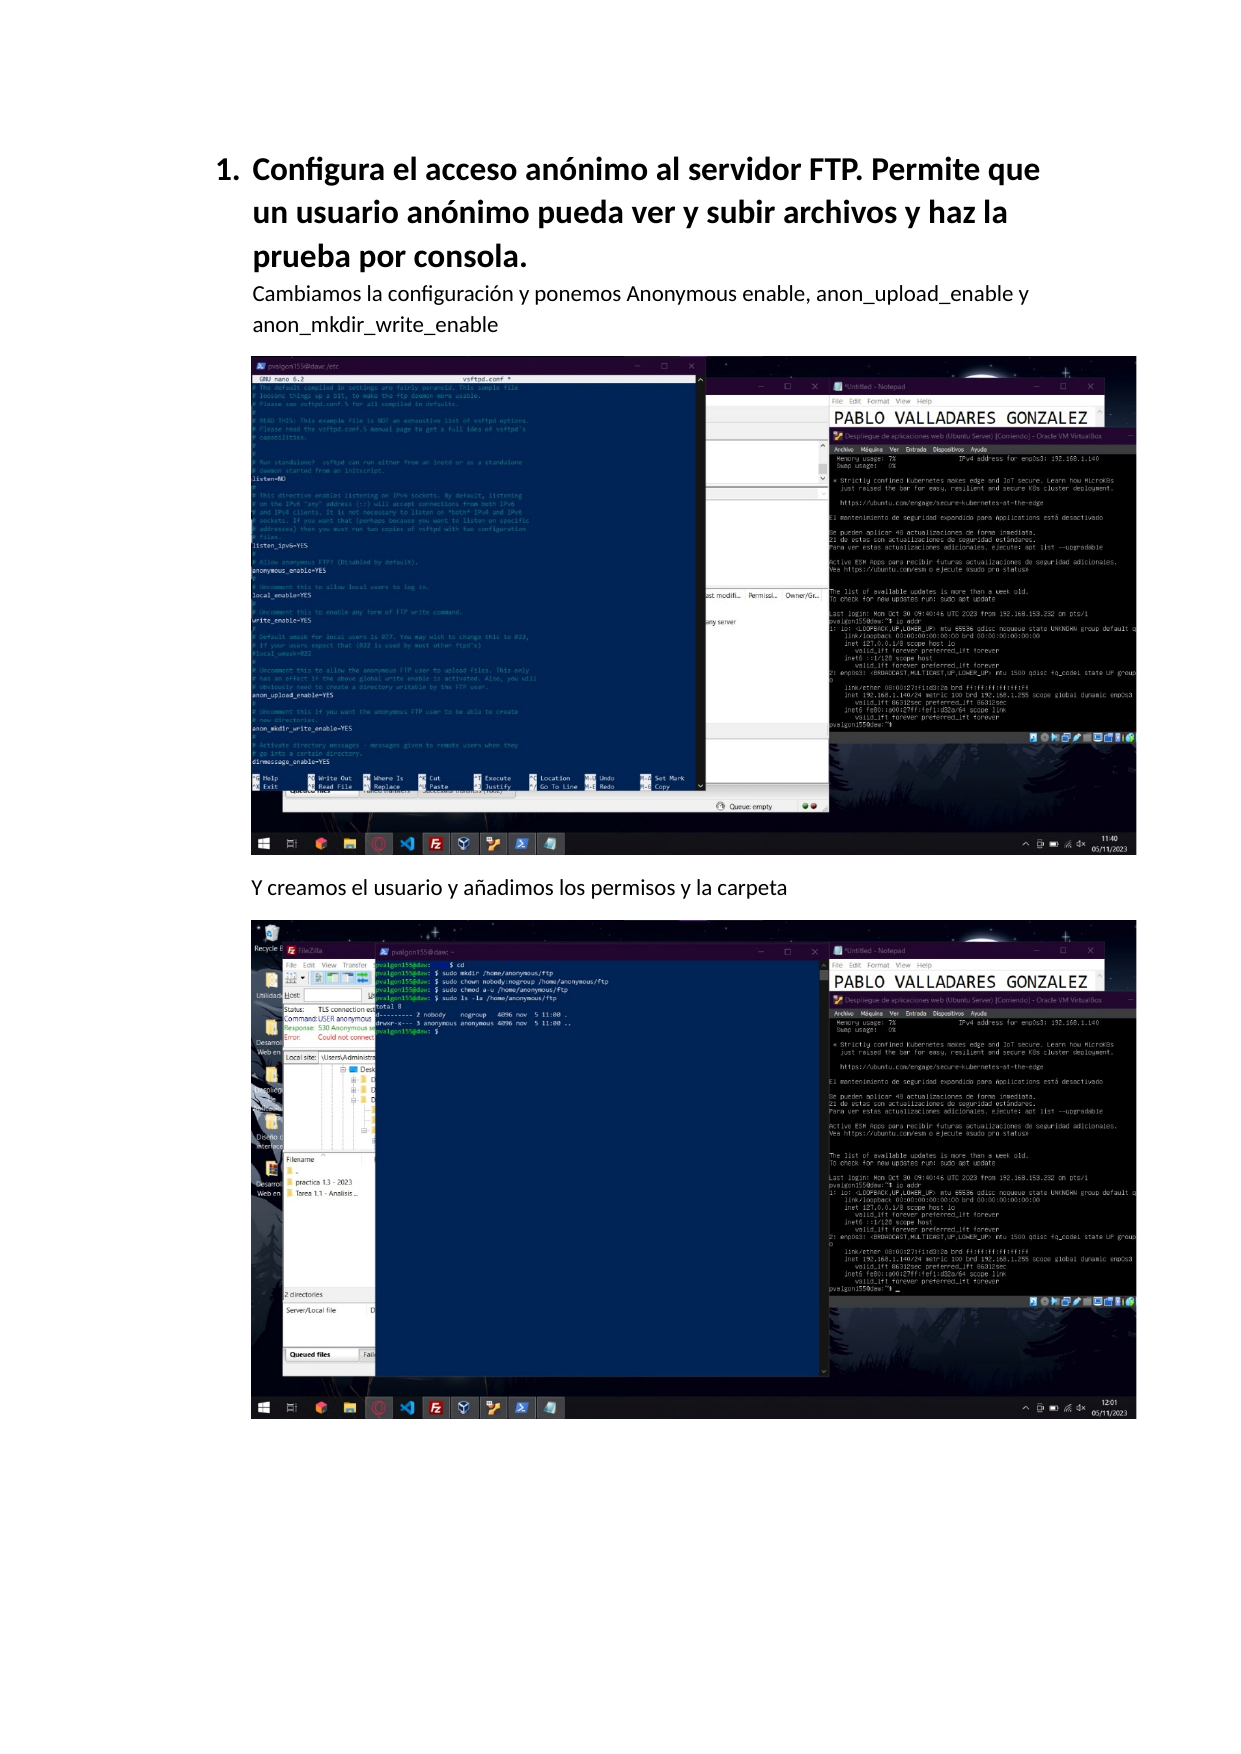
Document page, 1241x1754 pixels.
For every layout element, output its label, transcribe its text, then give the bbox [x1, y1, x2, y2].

text Y creamos el usuario y añadimos los permisos y la carpeta [177, 873, 1063, 902]
picture [251, 356, 1137, 855]
list Configura el acceso anónimo al servidor FTP. Permite que un usuario anónimo pueda ver y subir archivos y haz la prueba por consola. [215, 148, 1063, 276]
list Cambiamos la configuración y ponemos Anonymous enable, anon_upload_enable y anon_mkdir_write_enable [252, 279, 1063, 338]
picture [251, 920, 1137, 1419]
